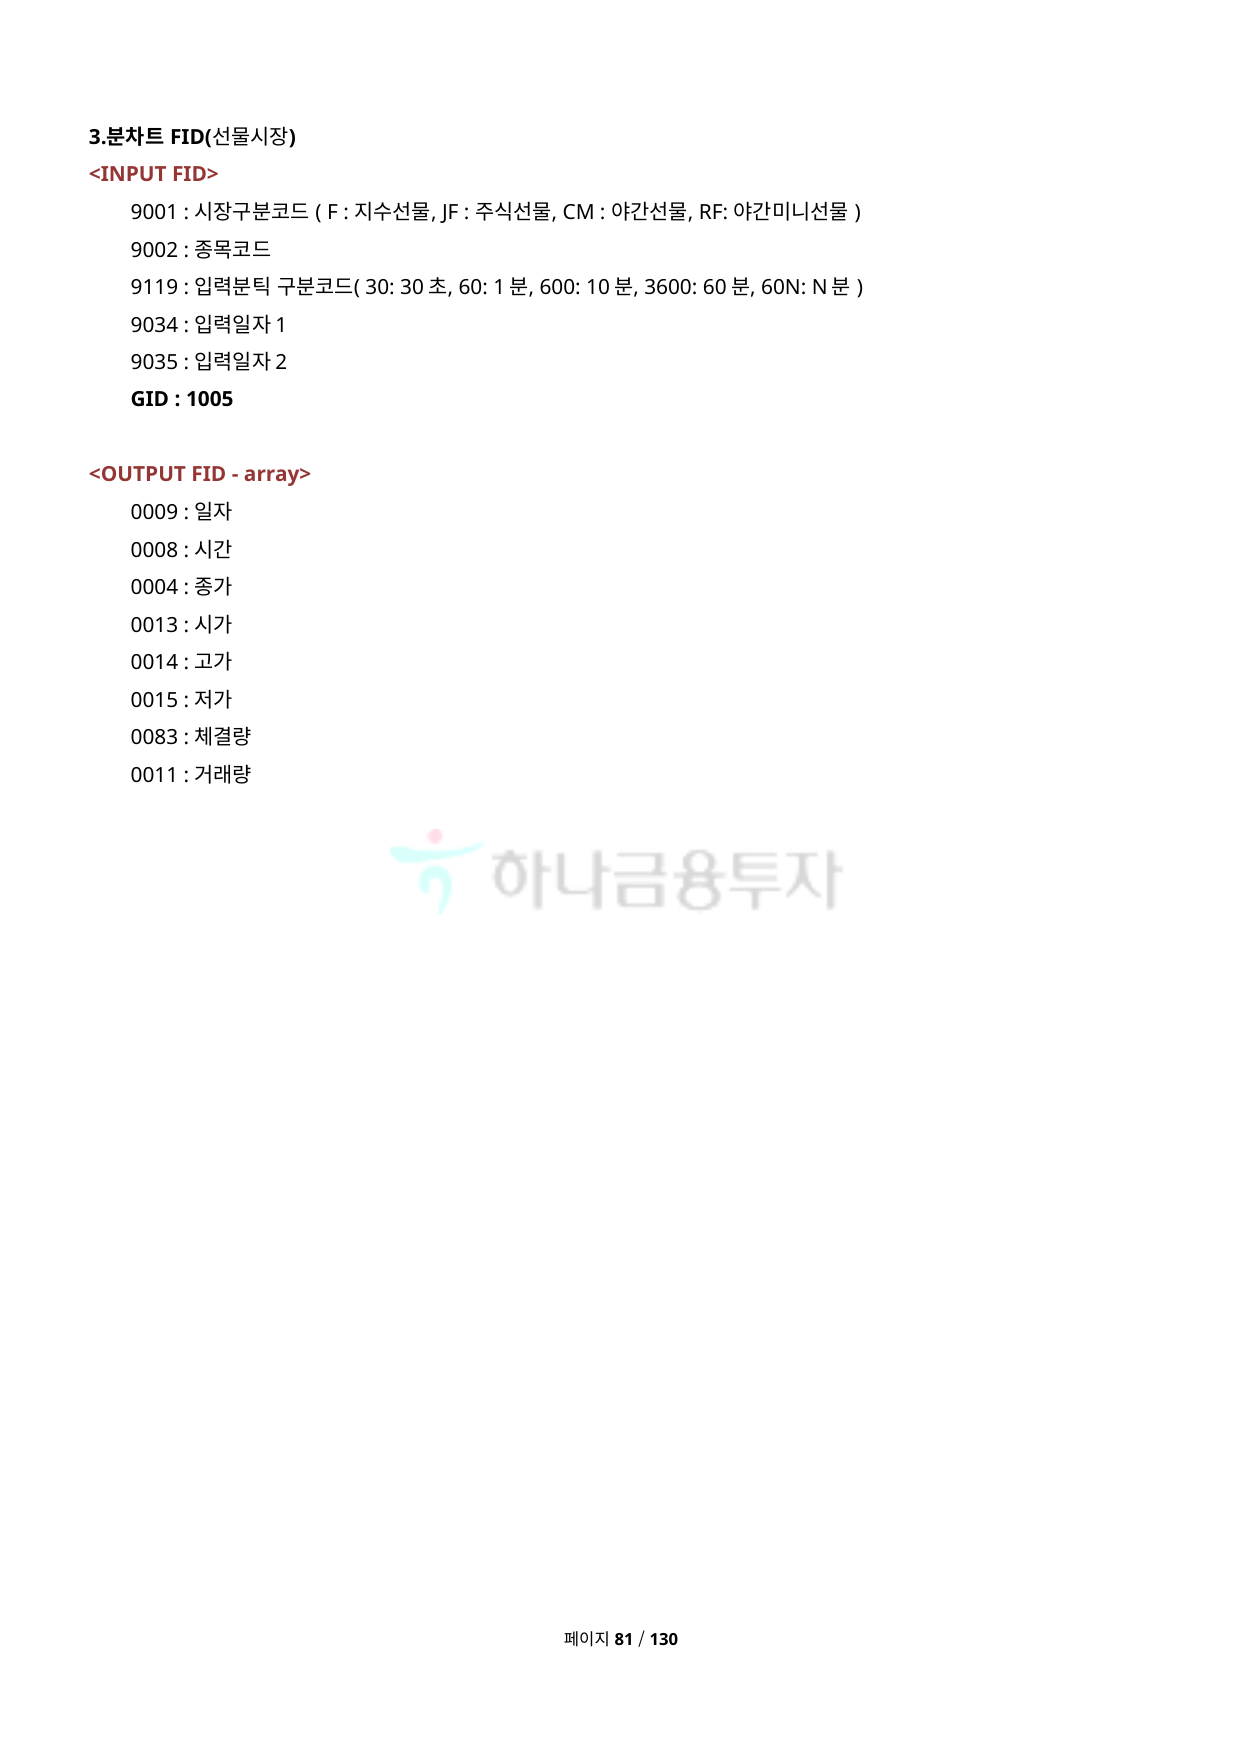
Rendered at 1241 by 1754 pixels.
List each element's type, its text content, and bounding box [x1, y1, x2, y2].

text 3.분차트 FID(선물시장) [89, 117, 1152, 154]
text 0008 : 시간 [130, 529, 1152, 567]
text 9119 : 입력분틱 구분코드( 30: 30초, 60: 1분, 600: 10분, 3600: 60분, 60N: N분 ) [130, 267, 1152, 304]
text 9035 : 입력일자2 [130, 342, 1152, 379]
text 0013 : 시가 [130, 604, 1152, 642]
text 9001 : 시장구분코드 ( F : 지수선물, JF : 주식선물, CM : 야간선물, RF: 야간미니선물 ) [130, 192, 1152, 229]
text <INPUT FID> [89, 154, 1152, 192]
text 0015 : 저가 [130, 679, 1152, 717]
text <OUTPUT FID - array> [89, 454, 1152, 492]
text 9034 : 입력일자1 [130, 304, 1152, 342]
text GID : 1005 [130, 379, 1152, 417]
text 0009 : 일자 [130, 492, 1152, 529]
text 9002 : 종목코드 [130, 229, 1152, 267]
text 0014 : 고가 [130, 642, 1152, 679]
text 0004 : 종가 [130, 567, 1152, 604]
text 0011 : 거래량 [130, 754, 1152, 792]
text 0083 : 체결량 [130, 717, 1152, 754]
